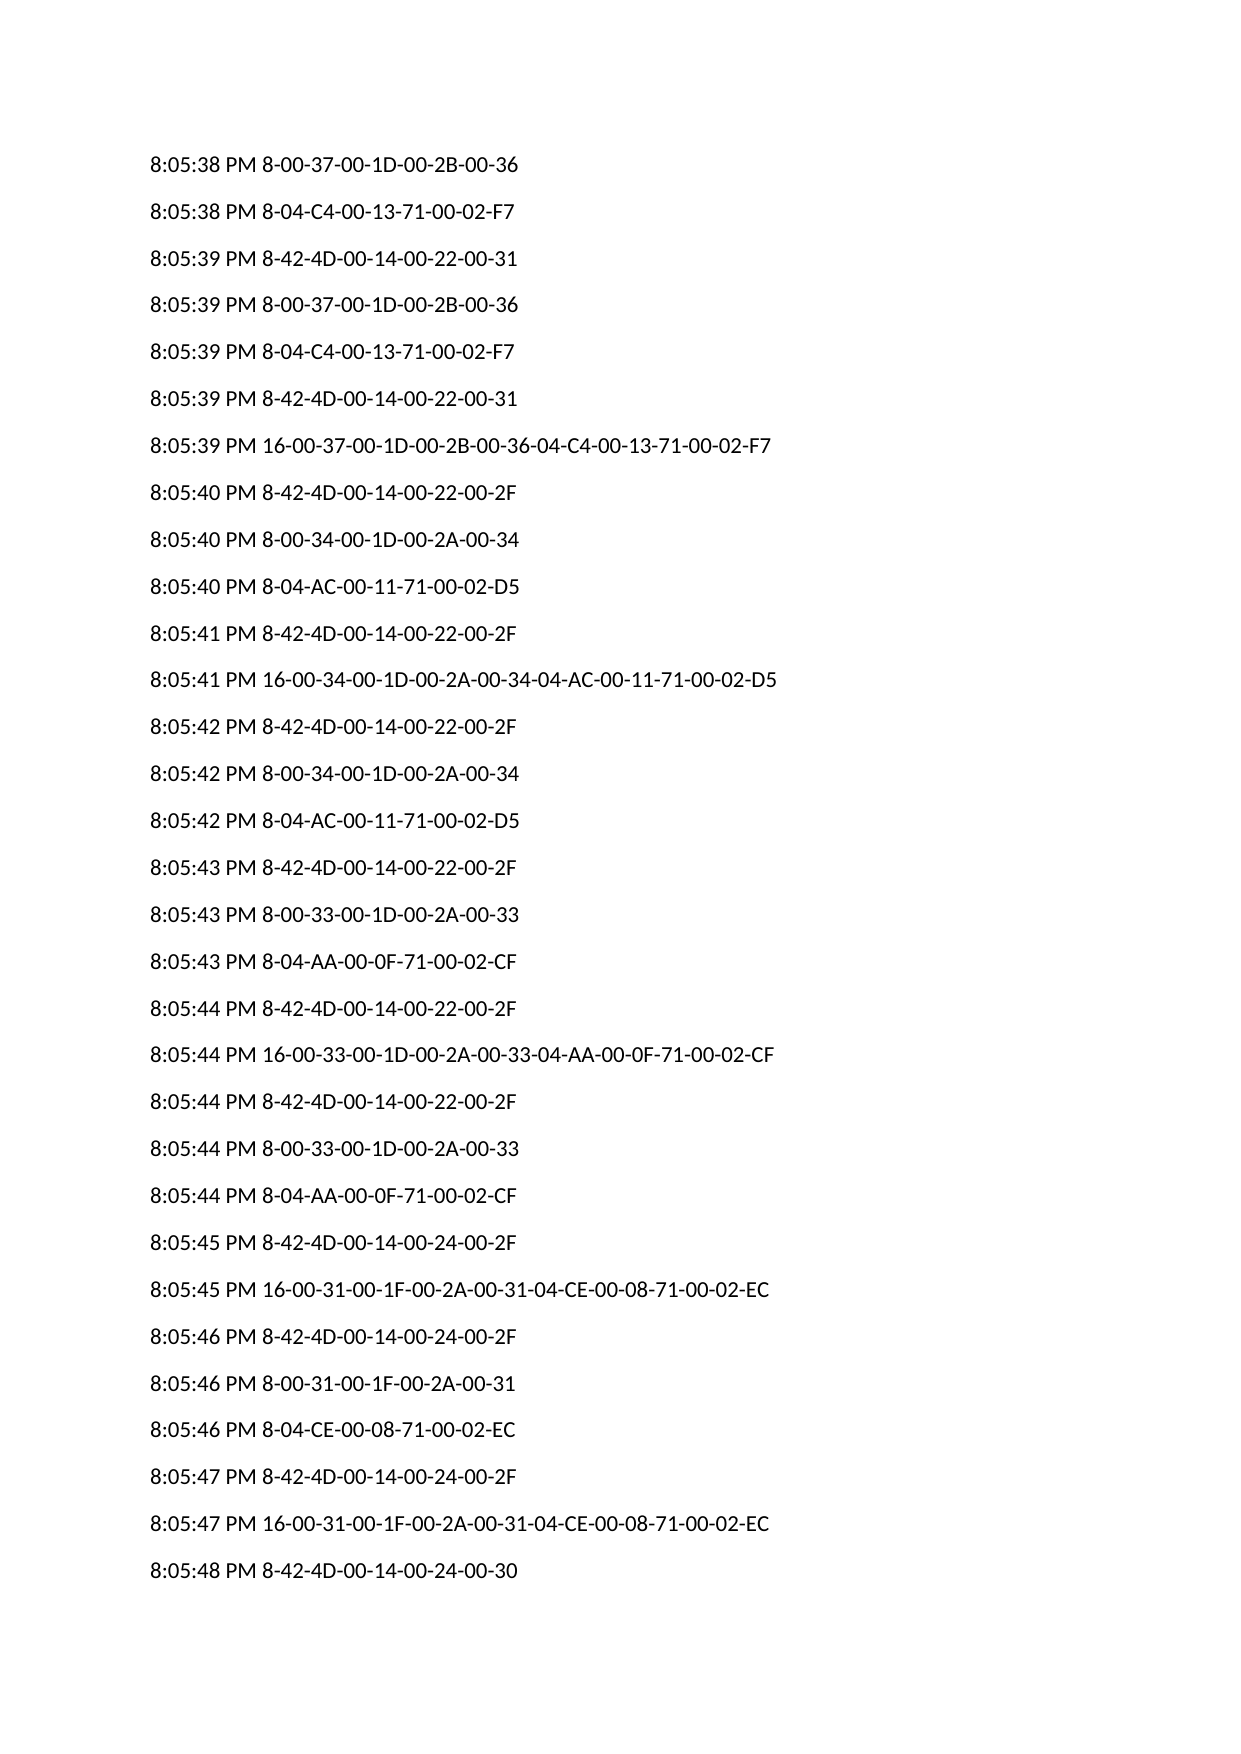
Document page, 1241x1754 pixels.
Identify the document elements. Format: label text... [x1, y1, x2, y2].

text 8:05:41 PM 16-00-34-00-1D-00-2A-00-34-04-AC-00-11-71-00-02-D5 [150, 666, 1090, 694]
text 8:05:44 PM 8-42-4D-00-14-00-22-00-2F [150, 1087, 1090, 1116]
text 8:05:43 PM 8-04-AA-00-0F-71-00-02-CF [150, 947, 1090, 975]
text 8:05:42 PM 8-00-34-00-1D-00-2A-00-34 [150, 759, 1090, 787]
text 8:05:40 PM 8-00-34-00-1D-00-2A-00-34 [150, 525, 1090, 553]
text 8:05:42 PM 8-04-AC-00-11-71-00-02-D5 [150, 806, 1090, 834]
text 8:05:42 PM 8-42-4D-00-14-00-22-00-2F [150, 712, 1090, 741]
text 8:05:39 PM 16-00-37-00-1D-00-2B-00-36-04-C4-00-13-71-00-02-F7 [150, 431, 1090, 459]
text 8:05:40 PM 8-04-AC-00-11-71-00-02-D5 [150, 572, 1090, 600]
text 8:05:47 PM 16-00-31-00-1F-00-2A-00-31-04-CE-00-08-71-00-02-EC [150, 1509, 1090, 1537]
text 8:05:46 PM 8-42-4D-00-14-00-24-00-2F [150, 1322, 1090, 1350]
text 8:05:41 PM 8-42-4D-00-14-00-22-00-2F [150, 619, 1090, 647]
text 8:05:44 PM 8-04-AA-00-0F-71-00-02-CF [150, 1181, 1090, 1209]
text 8:05:38 PM 8-00-37-00-1D-00-2B-00-36 [150, 150, 1090, 178]
text 8:05:45 PM 8-42-4D-00-14-00-24-00-2F [150, 1228, 1090, 1256]
text 8:05:44 PM 16-00-33-00-1D-00-2A-00-33-04-AA-00-0F-71-00-02-CF [150, 1041, 1090, 1069]
text 8:05:39 PM 8-42-4D-00-14-00-22-00-31 [150, 384, 1090, 412]
text 8:05:47 PM 8-42-4D-00-14-00-24-00-2F [150, 1462, 1090, 1491]
text 8:05:46 PM 8-04-CE-00-08-71-00-02-EC [150, 1416, 1090, 1444]
text 8:05:39 PM 8-00-37-00-1D-00-2B-00-36 [150, 291, 1090, 319]
text 8:05:39 PM 8-04-C4-00-13-71-00-02-F7 [150, 337, 1090, 366]
text 8:05:39 PM 8-42-4D-00-14-00-22-00-31 [150, 244, 1090, 272]
text 8:05:45 PM 16-00-31-00-1F-00-2A-00-31-04-CE-00-08-71-00-02-EC [150, 1275, 1090, 1303]
text 8:05:40 PM 8-42-4D-00-14-00-22-00-2F [150, 478, 1090, 506]
text 8:05:44 PM 8-00-33-00-1D-00-2A-00-33 [150, 1134, 1090, 1162]
text 8:05:44 PM 8-42-4D-00-14-00-22-00-2F [150, 994, 1090, 1022]
text 8:05:46 PM 8-00-31-00-1F-00-2A-00-31 [150, 1369, 1090, 1397]
text 8:05:43 PM 8-00-33-00-1D-00-2A-00-33 [150, 900, 1090, 928]
text 8:05:38 PM 8-04-C4-00-13-71-00-02-F7 [150, 197, 1090, 225]
text 8:05:48 PM 8-42-4D-00-14-00-24-00-30 [150, 1556, 1090, 1584]
text 8:05:43 PM 8-42-4D-00-14-00-22-00-2F [150, 853, 1090, 881]
